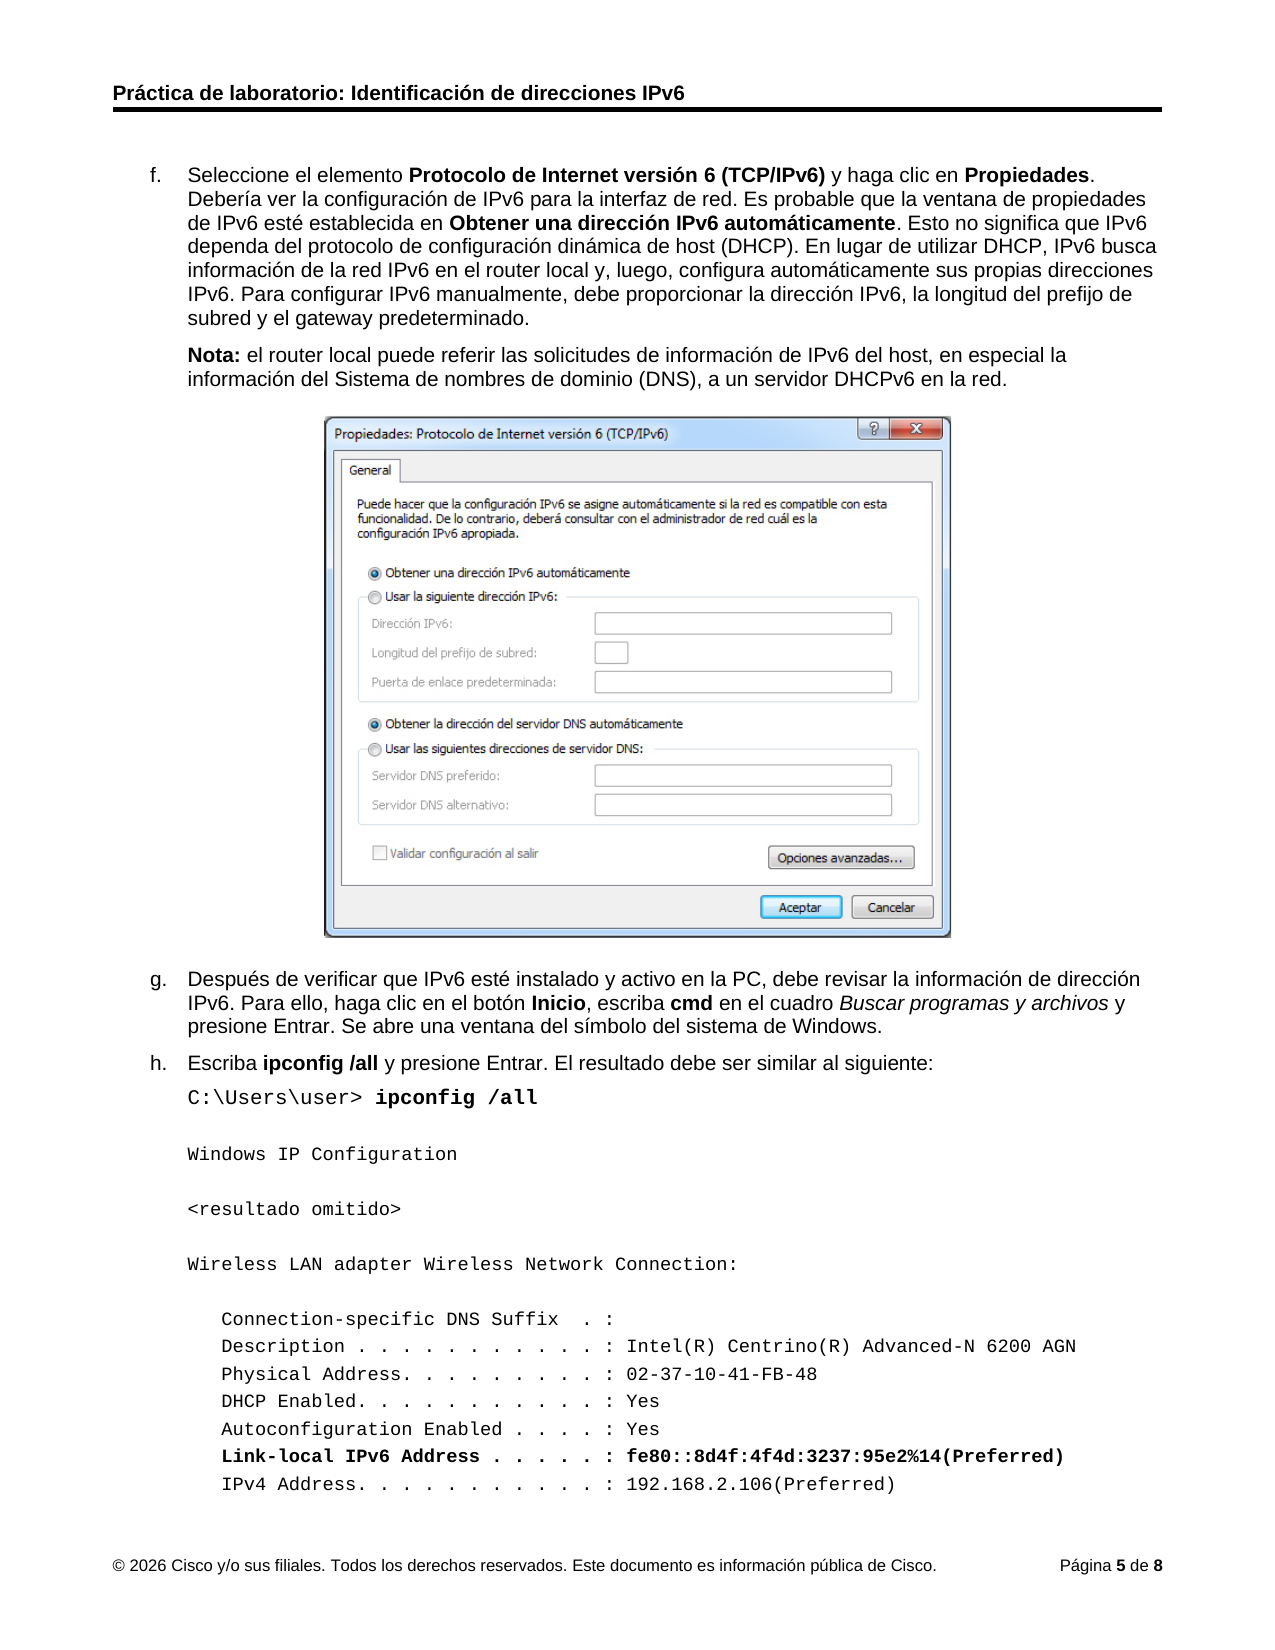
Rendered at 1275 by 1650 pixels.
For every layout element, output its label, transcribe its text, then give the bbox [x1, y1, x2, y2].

text Después de verificar que IPv6 esté instalado y activo en la PC, debe revisar la información de dirección IPv6. Para ello, haga clic en el botón Inicio, escriba cmd en el cuadro Buscar programas y archivos y presione Entrar. Se abre una ventana del símbolo del sistema de Windows. [150, 966, 1162, 1038]
text Connection-specific DNS Suffix . : [187, 1309, 1162, 1331]
text C:\Users\user> ipconfig /all [187, 1087, 1162, 1111]
text Link-local IPv6 Address . . . . . : fe80::8d4f:4f4d:3237:95e2%14(Preferred) [187, 1447, 1162, 1468]
text IPv4 Address. . . . . . . . . . . : 192.168.2.106(Preferred) [187, 1474, 1162, 1496]
text Wireless LAN adapter Wireless Network Connection: [187, 1254, 1162, 1276]
text Physical Address. . . . . . . . . : 02-37-10-41-FB-48 [187, 1364, 1162, 1386]
picture [323, 415, 952, 938]
text Autoconfiguration Enabled . . . . : Yes [187, 1419, 1162, 1441]
text Seleccione el elemento Protocolo de Internet versión 6 (TCP/IPv6) y haga clic en Propiedades. Debería ver la configuración de IPv6 para la interfaz de red. Es probable que la ventana de propiedades de IPv6 esté establecida en Obtener una dirección IPv6 automáticamente. Esto no significa que IPv6 dependa del protocolo de configuración dinámica de host (DHCP). En lugar de utilizar DHCP, IPv6 busca información de la red IPv6 en el router local y, luego, configura automáticamente sus propias direcciones IPv6. Para configurar IPv6 manualmente, debe proporcionar la dirección IPv6, la longitud del prefijo de subred y el gateway predeterminado. [150, 162, 1162, 330]
text Windows IP Configuration [187, 1144, 1162, 1166]
text DHCP Enabled. . . . . . . . . . . : Yes [187, 1392, 1162, 1413]
text Description . . . . . . . . . . . : Intel(R) Centrino(R) Advanced-N 6200 AGN [187, 1337, 1162, 1358]
text Escriba ipconfig /all y presione Entrar. El resultado debe ser similar al siguiente: [150, 1051, 1162, 1075]
text Nota: el router local puede referir las solicitudes de información de IPv6 del host, en especial la información del Sistema de nombres de dominio (DNS), a un servidor DHCPv6 en la red. [187, 343, 1162, 391]
text <resultado omitido> [187, 1199, 1162, 1221]
